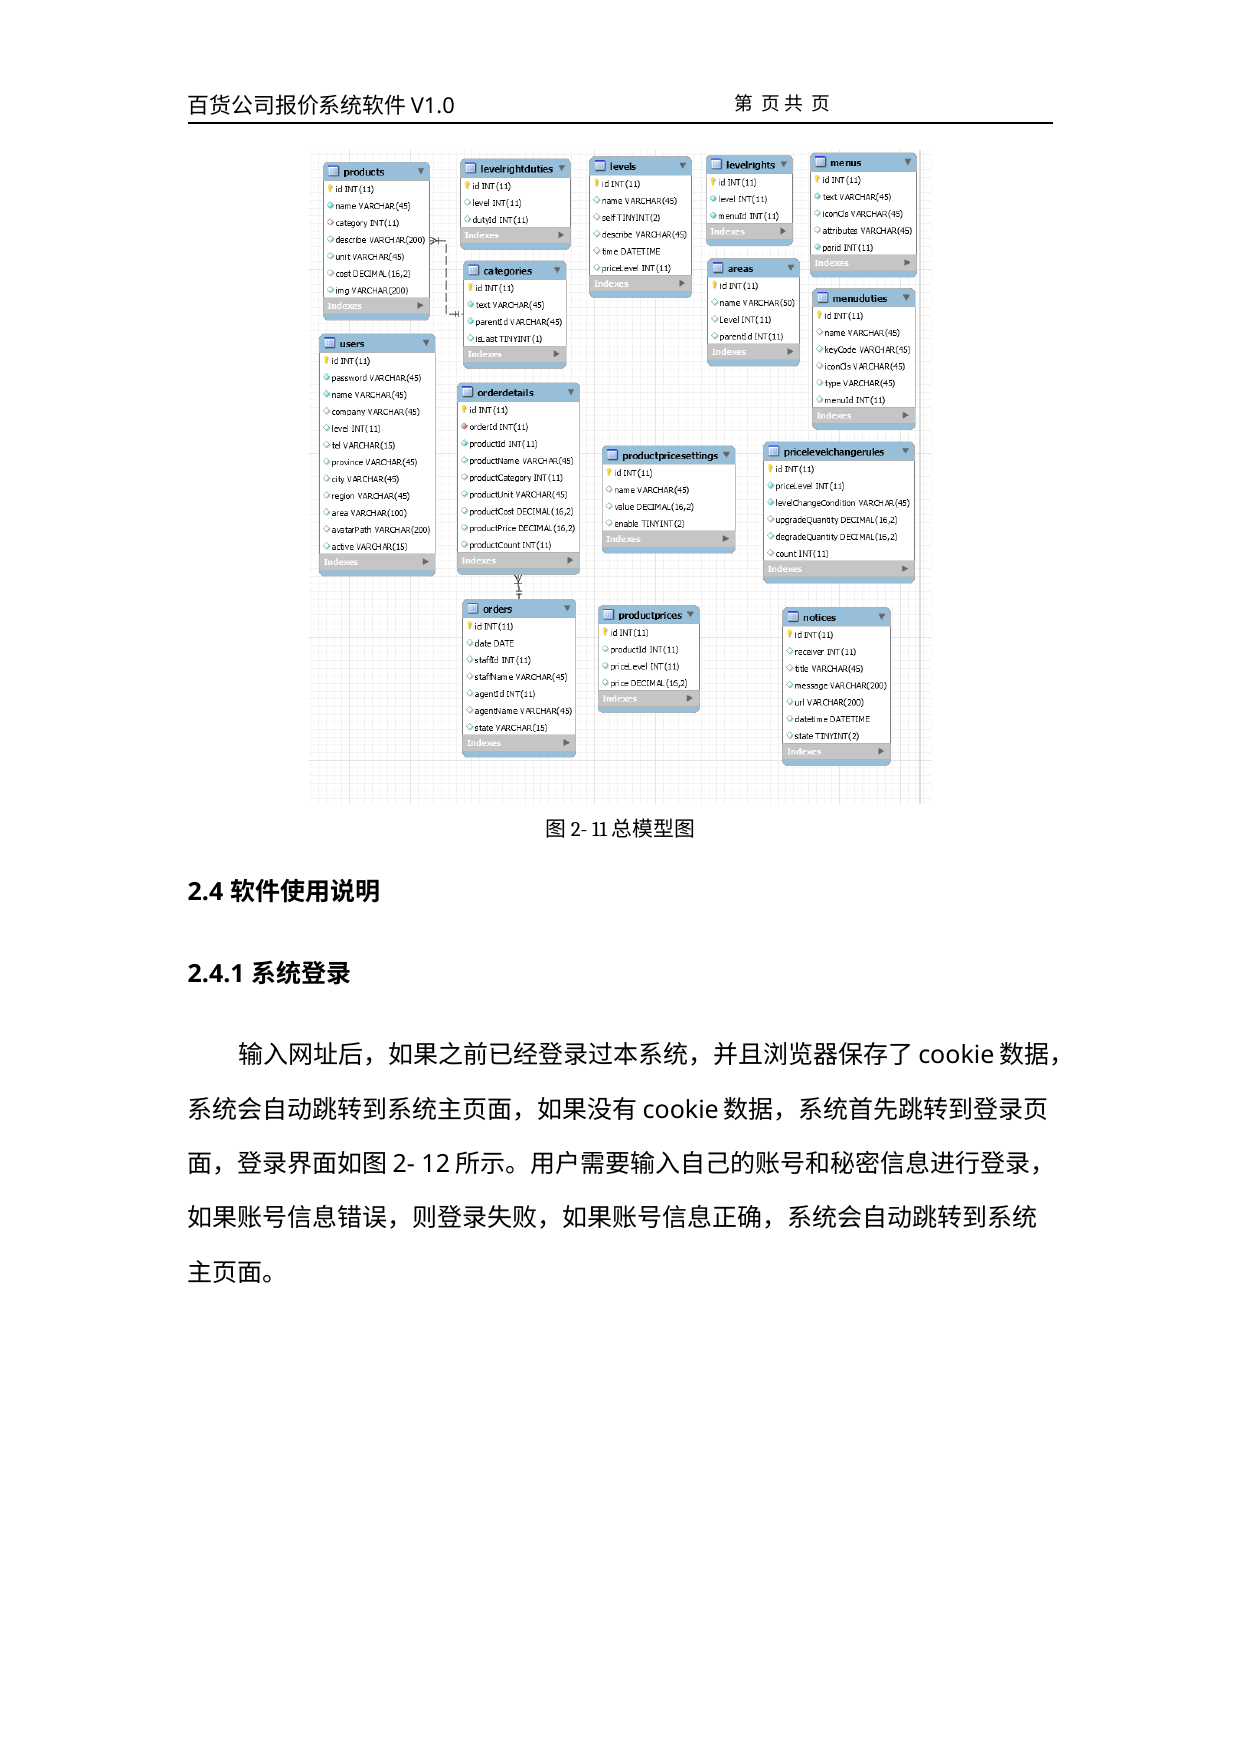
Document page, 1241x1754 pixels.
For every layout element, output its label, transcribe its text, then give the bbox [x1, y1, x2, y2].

subtitle 2.4 软件使用说明 [187, 872, 1053, 908]
picture [308, 150, 932, 804]
subtitle 2.4.1 系统登录 [187, 953, 1053, 989]
text 图2- 11 总模型图 [187, 803, 1053, 845]
text 输入网址后，如果之前已经登录过本系统，并且浏览器保存了cookie数据，系统会自动跳转到系统主页面，如果没有cookie数据，系统首先跳转到登录页面，登录界面如图2- 12所示。用户需要输入自己的账号和秘密信息进行登录，如果账号信息错误，则登录失败，如果账号信息正确，系统会自动跳转到系统主页面。 [187, 1035, 1053, 1288]
